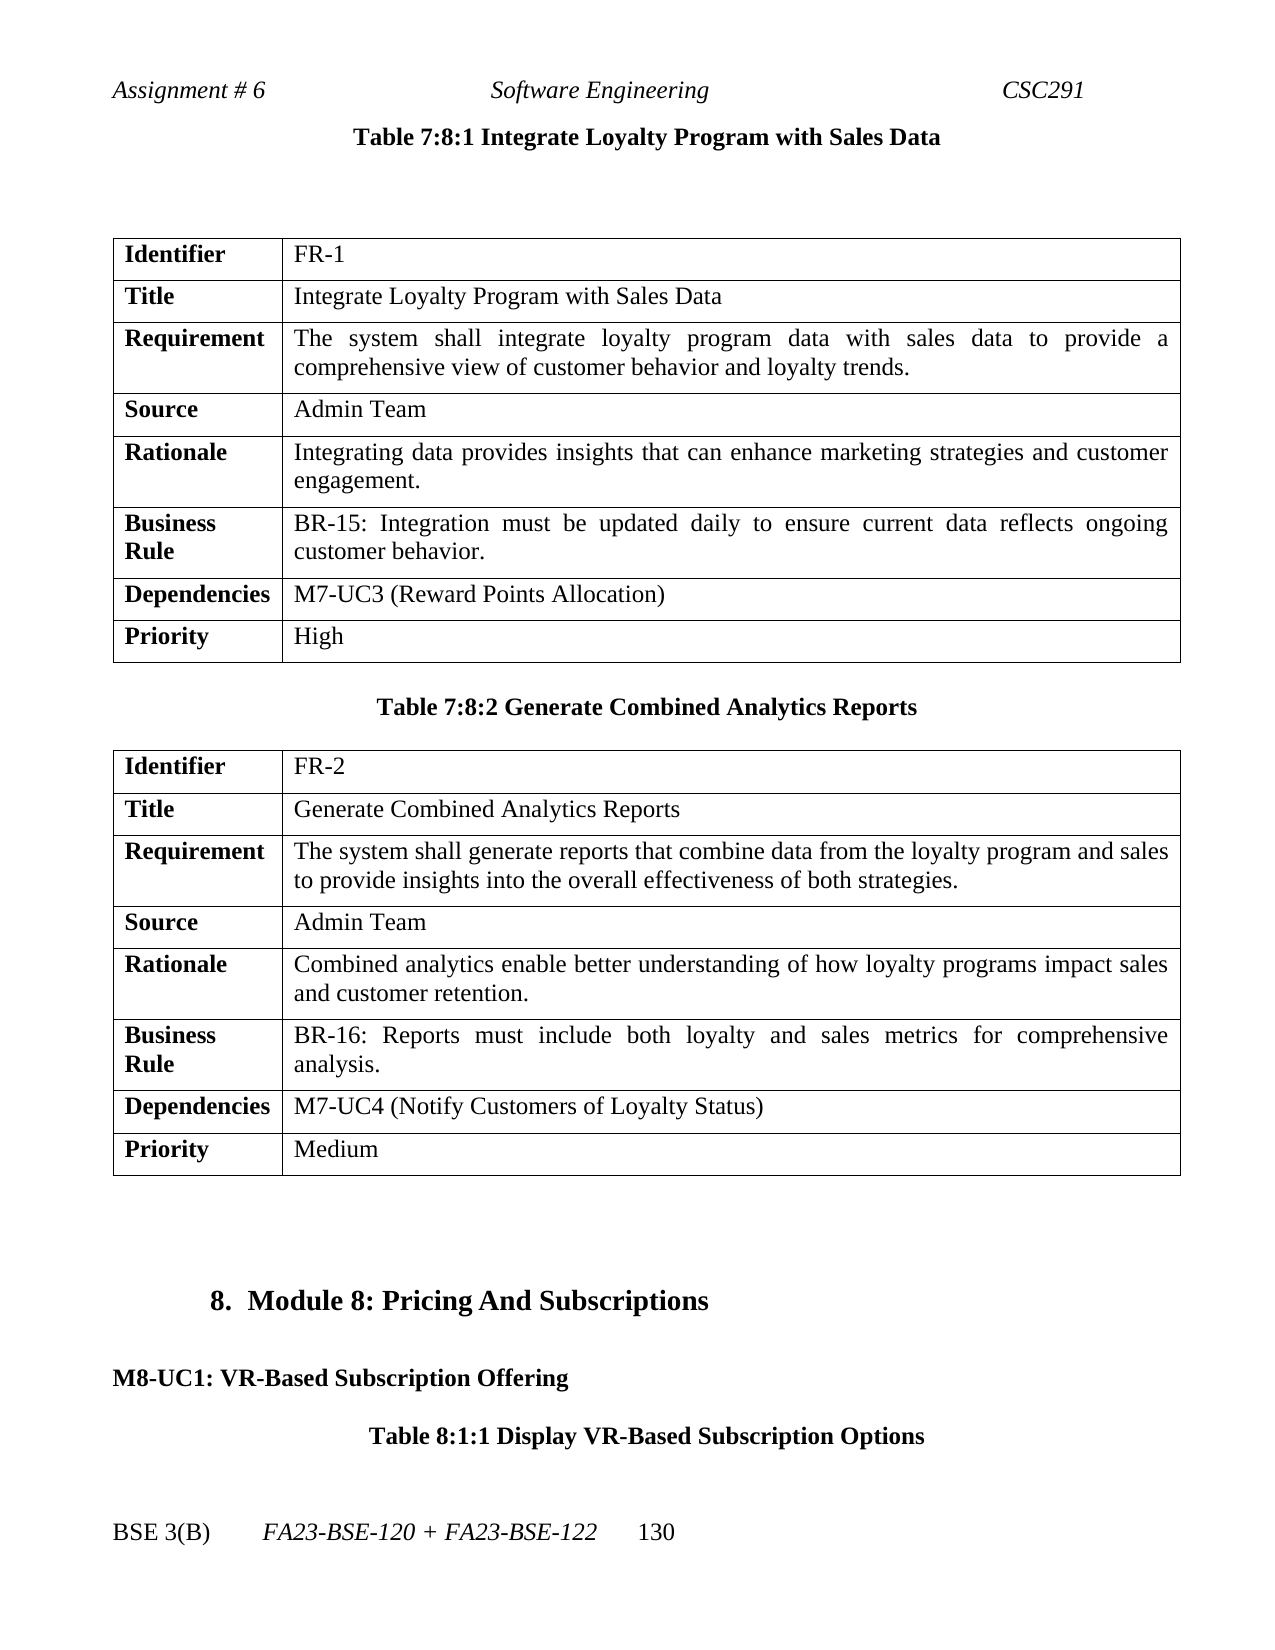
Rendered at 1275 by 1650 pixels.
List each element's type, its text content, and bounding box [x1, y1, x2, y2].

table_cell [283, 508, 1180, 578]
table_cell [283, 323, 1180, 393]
text M8-UC1: VR-Based Subscription Offering [112, 1363, 1181, 1392]
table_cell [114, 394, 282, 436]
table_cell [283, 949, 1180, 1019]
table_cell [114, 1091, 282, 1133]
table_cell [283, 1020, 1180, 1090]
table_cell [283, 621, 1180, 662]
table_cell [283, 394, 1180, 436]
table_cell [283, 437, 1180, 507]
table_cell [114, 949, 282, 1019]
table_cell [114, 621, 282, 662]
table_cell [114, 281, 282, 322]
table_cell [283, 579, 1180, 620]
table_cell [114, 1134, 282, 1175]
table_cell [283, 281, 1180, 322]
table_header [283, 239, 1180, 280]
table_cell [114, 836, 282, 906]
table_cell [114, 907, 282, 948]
text Table 8:1:1 Display VR-Based Subscription Options [112, 1421, 1181, 1450]
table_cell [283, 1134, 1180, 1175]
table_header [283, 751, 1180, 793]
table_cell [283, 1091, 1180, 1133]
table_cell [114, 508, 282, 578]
text Table 7:8:2 Generate Combined Analytics Reports [112, 692, 1181, 721]
subtitle Module 8: Pricing And Subscriptions [210, 1283, 1181, 1317]
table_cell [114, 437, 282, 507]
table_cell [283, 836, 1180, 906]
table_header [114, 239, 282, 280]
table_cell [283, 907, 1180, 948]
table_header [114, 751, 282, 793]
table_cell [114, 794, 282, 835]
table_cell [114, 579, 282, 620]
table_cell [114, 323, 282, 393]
text Table 7:8:1 Integrate Loyalty Program with Sales Data [112, 122, 1181, 151]
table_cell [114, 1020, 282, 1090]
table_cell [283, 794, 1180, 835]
